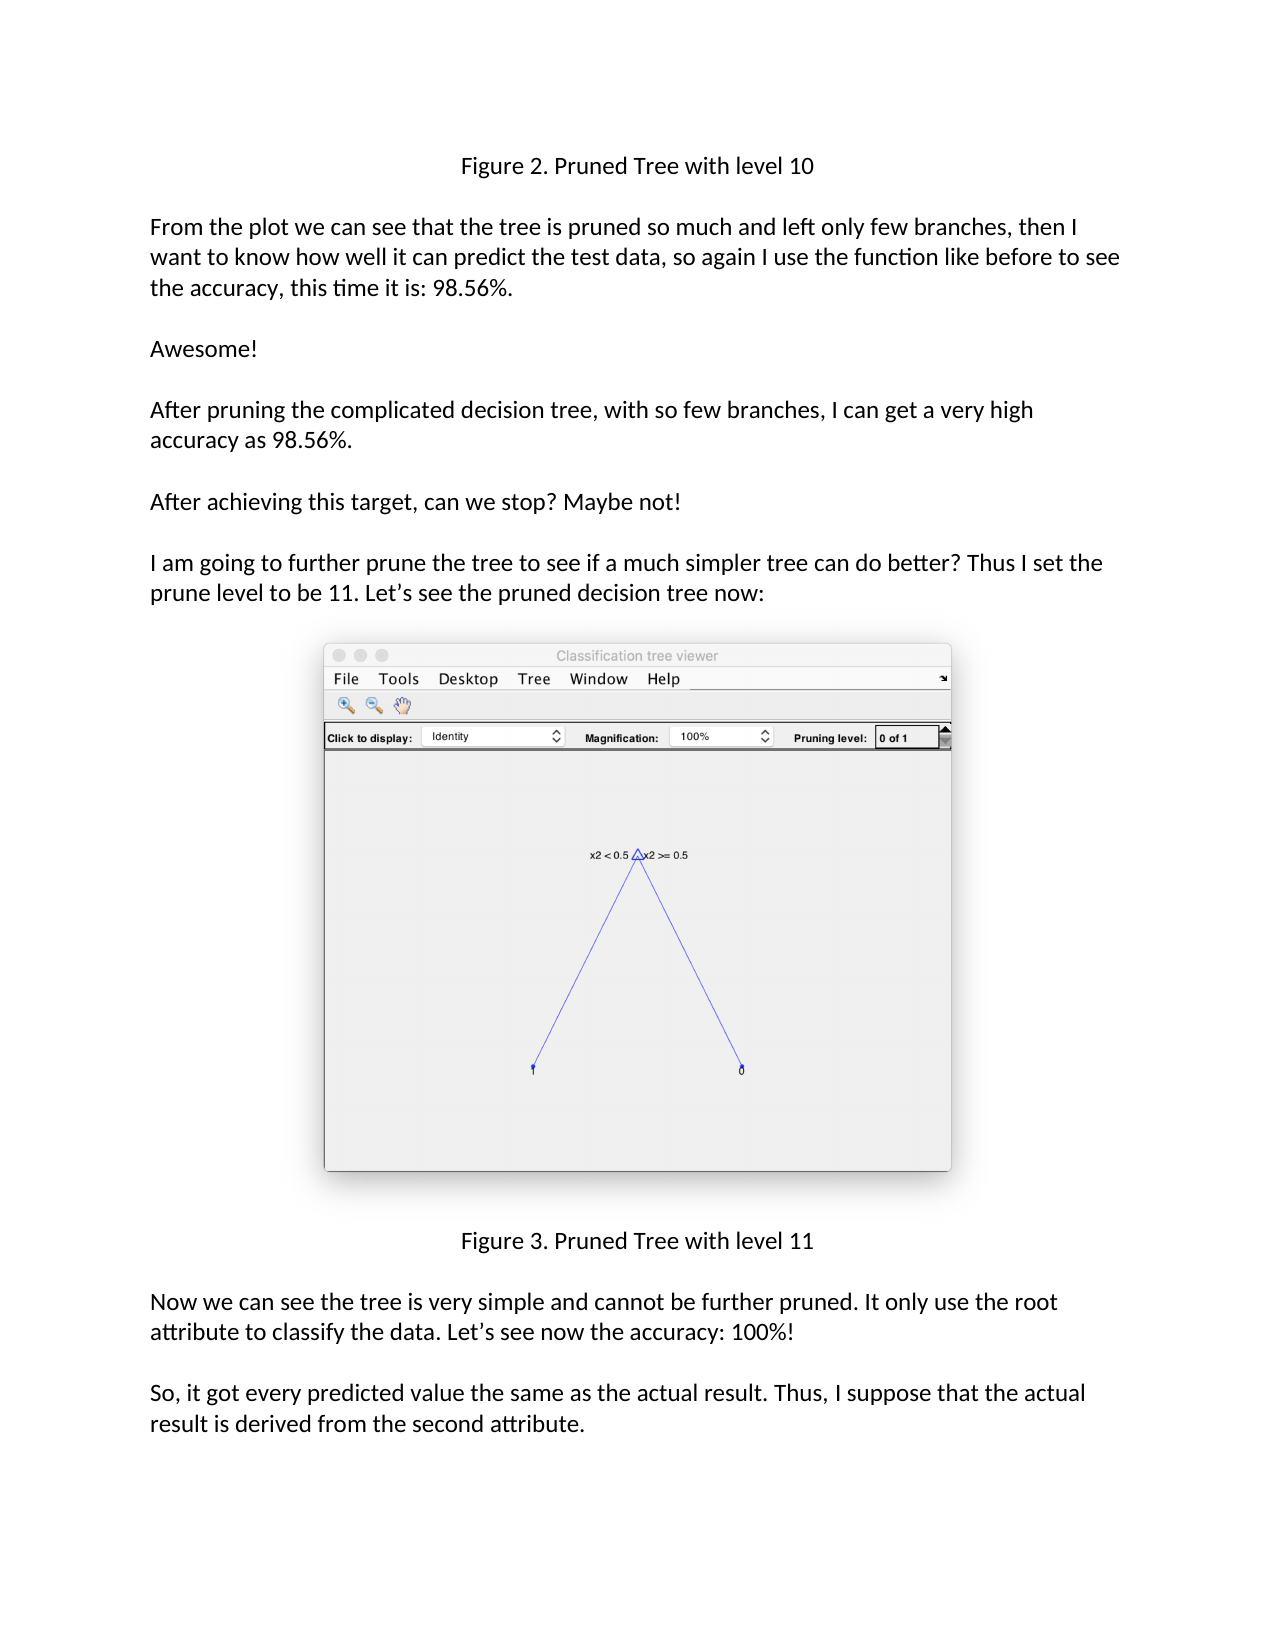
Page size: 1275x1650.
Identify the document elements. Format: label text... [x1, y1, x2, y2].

text So, it got every predicted value the same as the actual result. Thus, I suppose that the actual result is derived from the second attribute. [150, 1377, 1125, 1438]
text I am going to further prune the tree to see if a much simpler tree can do better? Thus I set the prune level to be 11. Let’s see the pruned decision tree now: [150, 547, 1125, 608]
text Figure 2. Pruned Tree with level 10 [150, 150, 1125, 181]
text Awesome! [150, 333, 1125, 364]
picture [279, 607, 996, 1225]
text After achieving this target, can we stop? Maybe not! [150, 486, 1125, 516]
text After pruning the complicated decision tree, with so few branches, I can get a very high accuracy as 98.56%. [150, 394, 1125, 455]
text Now we can see the tree is very simple and cannot be further pruned. It only use the root attribute to classify the data. Let’s see now the accuracy: 100%! [150, 1286, 1125, 1347]
text From the plot we can see that the tree is pruned so much and left only few branches, then I want to know how well it can predict the test data, so again I use the function like before to see the accuracy, this time it is: 98.56%. [150, 211, 1125, 303]
text Figure 3. Pruned Tree with level 11 [150, 1225, 1125, 1255]
